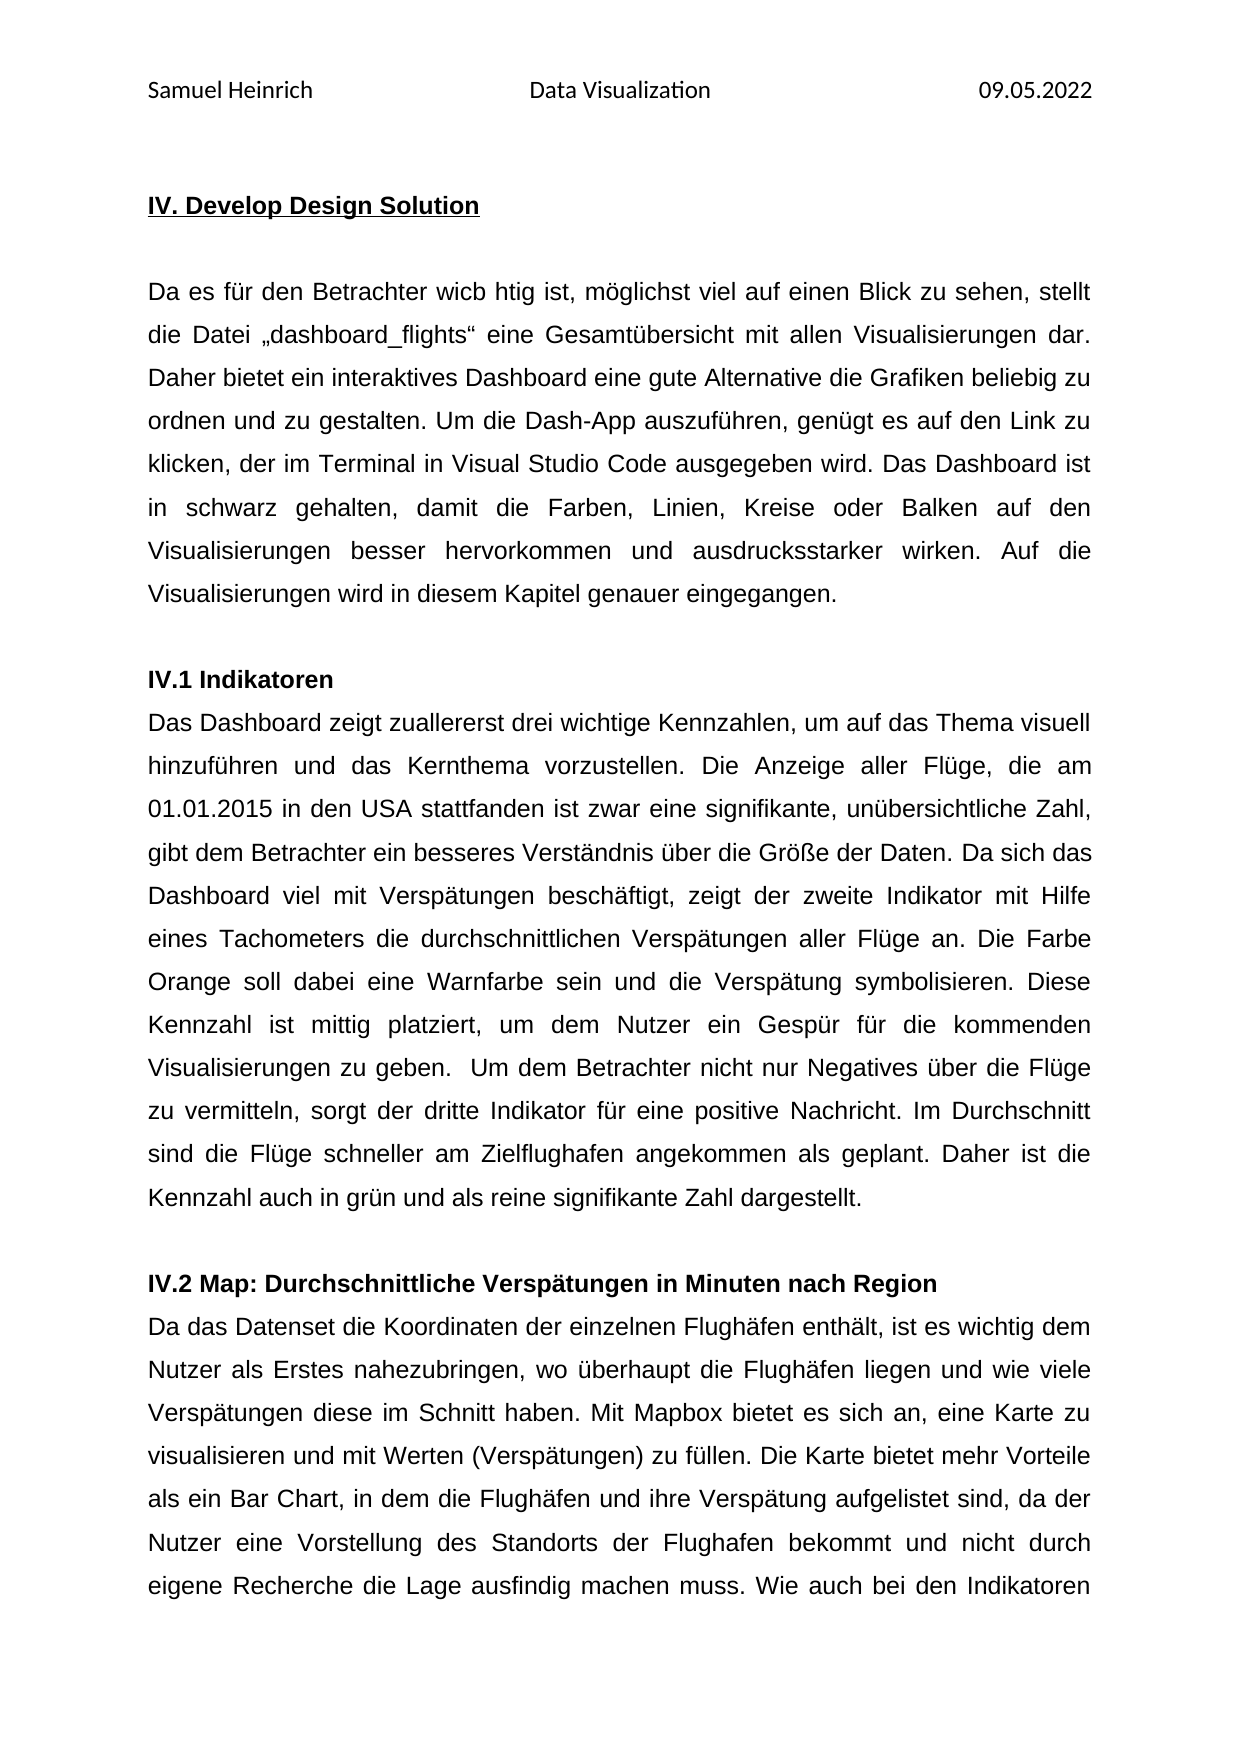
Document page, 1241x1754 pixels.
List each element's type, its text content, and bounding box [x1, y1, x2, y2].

text Das Dashboard zeigt zuallererst drei wichtige Kennzahlen, um auf das Thema visuell hinzuführen und das Kernthema vorzustellen. Die Anzeige aller Flüge, die am 01.01.2015 in den USA stattfanden ist zwar eine signifikante, unübersichtliche Zahl, gibt dem Betrachter ein besseres Verständnis über die Größe der Daten. Da sich das Dashboard viel mit Verspätungen beschäftigt, zeigt der zweite Indikator mit Hilfe eines Tachometers die durchschnittlichen Verspätungen aller Flüge an. Die Farbe Orange soll dabei eine Warnfarbe sein und die Verspätung symbolisieren. Diese Kennzahl ist mittig platziert, um dem Nutzer ein Gespür für die kommenden Visualisierungen zu geben. Um dem Betrachter nicht nur Negatives über die Flüge zu vermitteln, sorgt der dritte Indikator für eine positive Nachricht. Im Durchschnitt sind die Flüge schneller am Zielflughafen angekommen als geplant. Daher ist die Kennzahl auch in grün und als reine signifikante Zahl dargestellt. [148, 708, 1093, 1211]
text IV.1 Indikatoren [148, 665, 1093, 694]
text Da es für den Betrachter wicb htig ist, möglichst viel auf einen Blick zu sehen, stellt die Datei „dashboard_flights“ eine Gesamtübersicht mit allen Visualisierungen dar. Daher bietet ein interaktives Dashboard eine gute Alternative die Grafiken beliebig zu ordnen und zu gestalten. Um die Dash-App auszuführen, genügt es auf den Link zu klicken, der im Terminal in Visual Studio Code ausgegeben wird. Das Dashboard ist in schwarz gehalten, damit die Farben, Linien, Kreise oder Balken auf den Visualisierungen besser hervorkommen und ausdrucksstarker wirken. Auf die Visualisierungen wird in diesem Kapitel genauer eingegangen. [148, 277, 1093, 608]
text IV.2 Map: Durchschnittliche Verspätungen in Minuten nach Region [148, 1269, 1093, 1298]
text IV. Develop Design Solution [148, 191, 1093, 219]
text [148, 1312, 1093, 1599]
